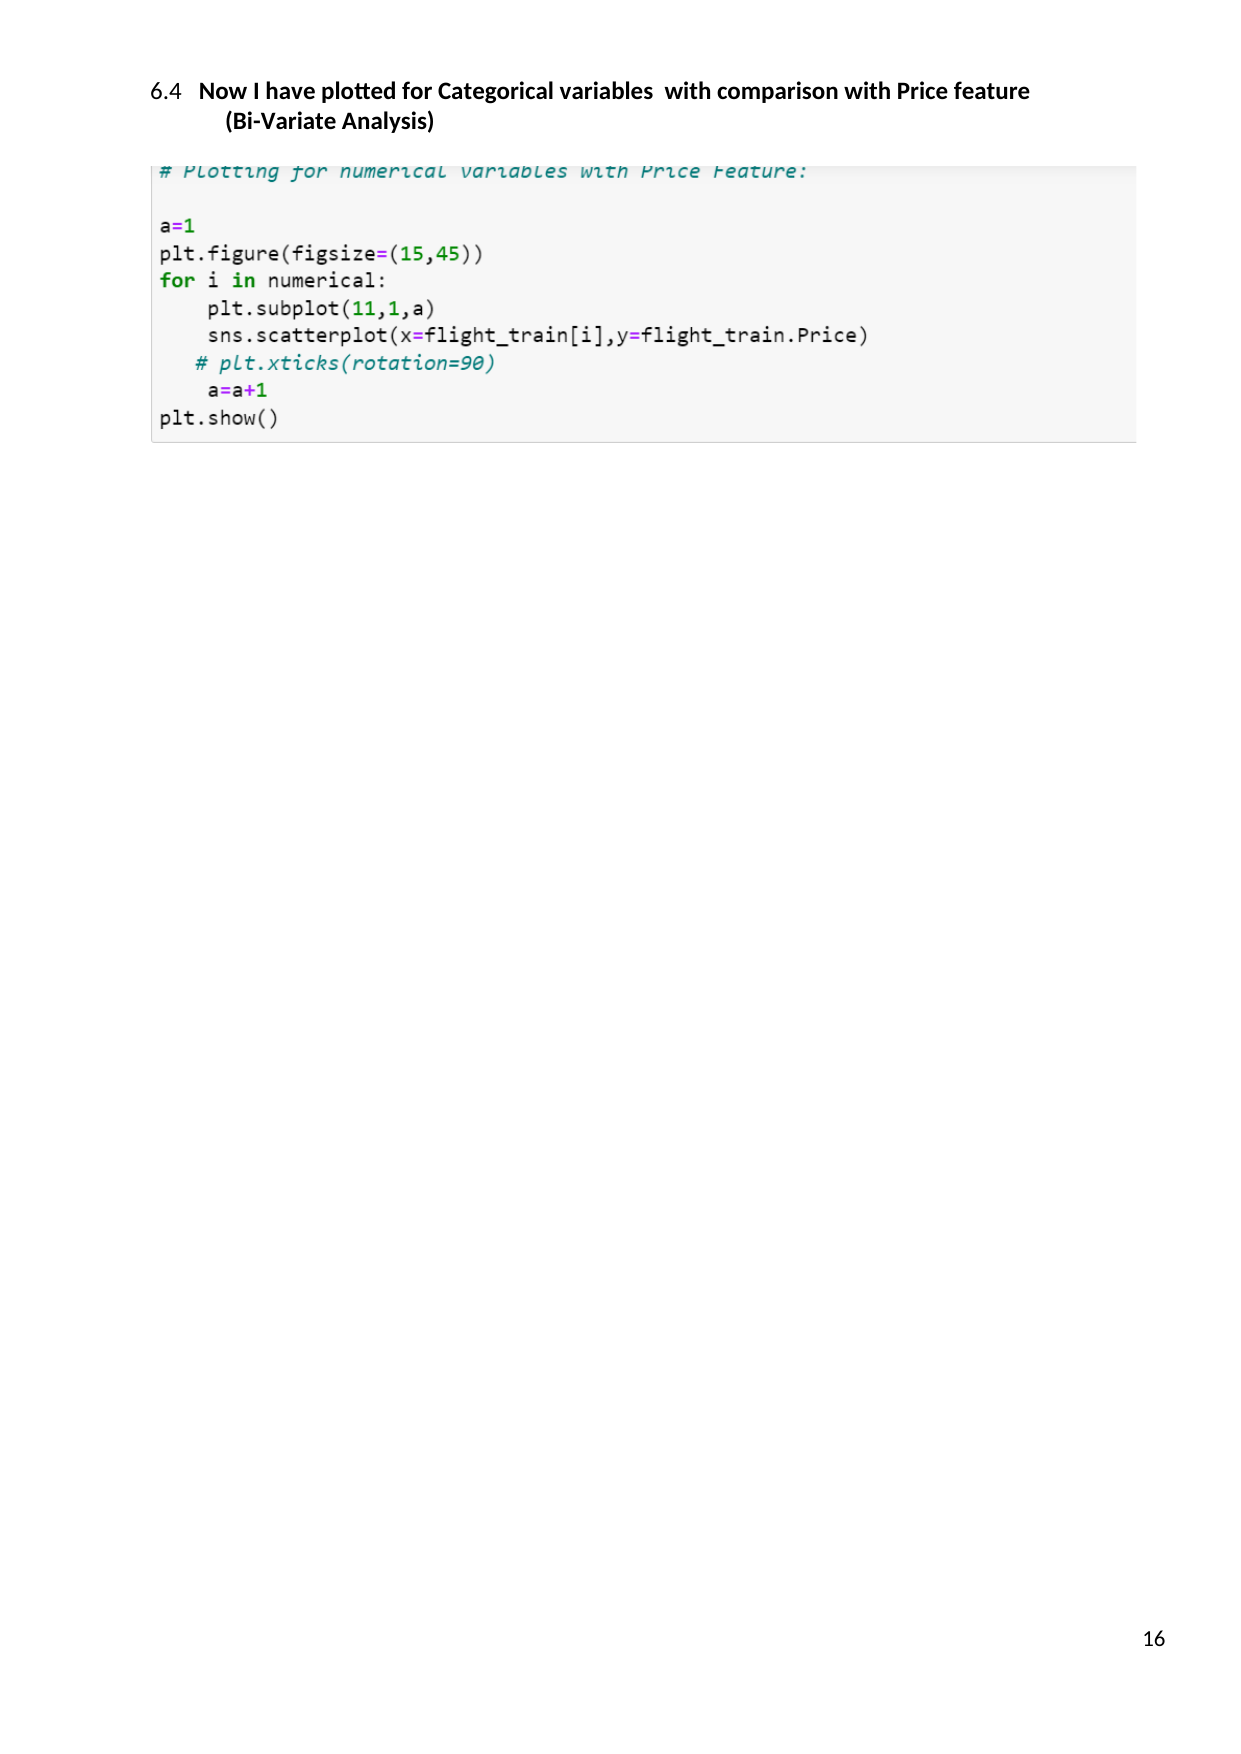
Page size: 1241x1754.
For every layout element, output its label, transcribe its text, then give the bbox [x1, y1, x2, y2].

list (Bi-Variate Analysis) [150, 106, 1165, 136]
picture [150, 166, 1137, 443]
list 6.4 Now I have plotted for Categorical variables with comparison with Price feature [150, 75, 1165, 106]
